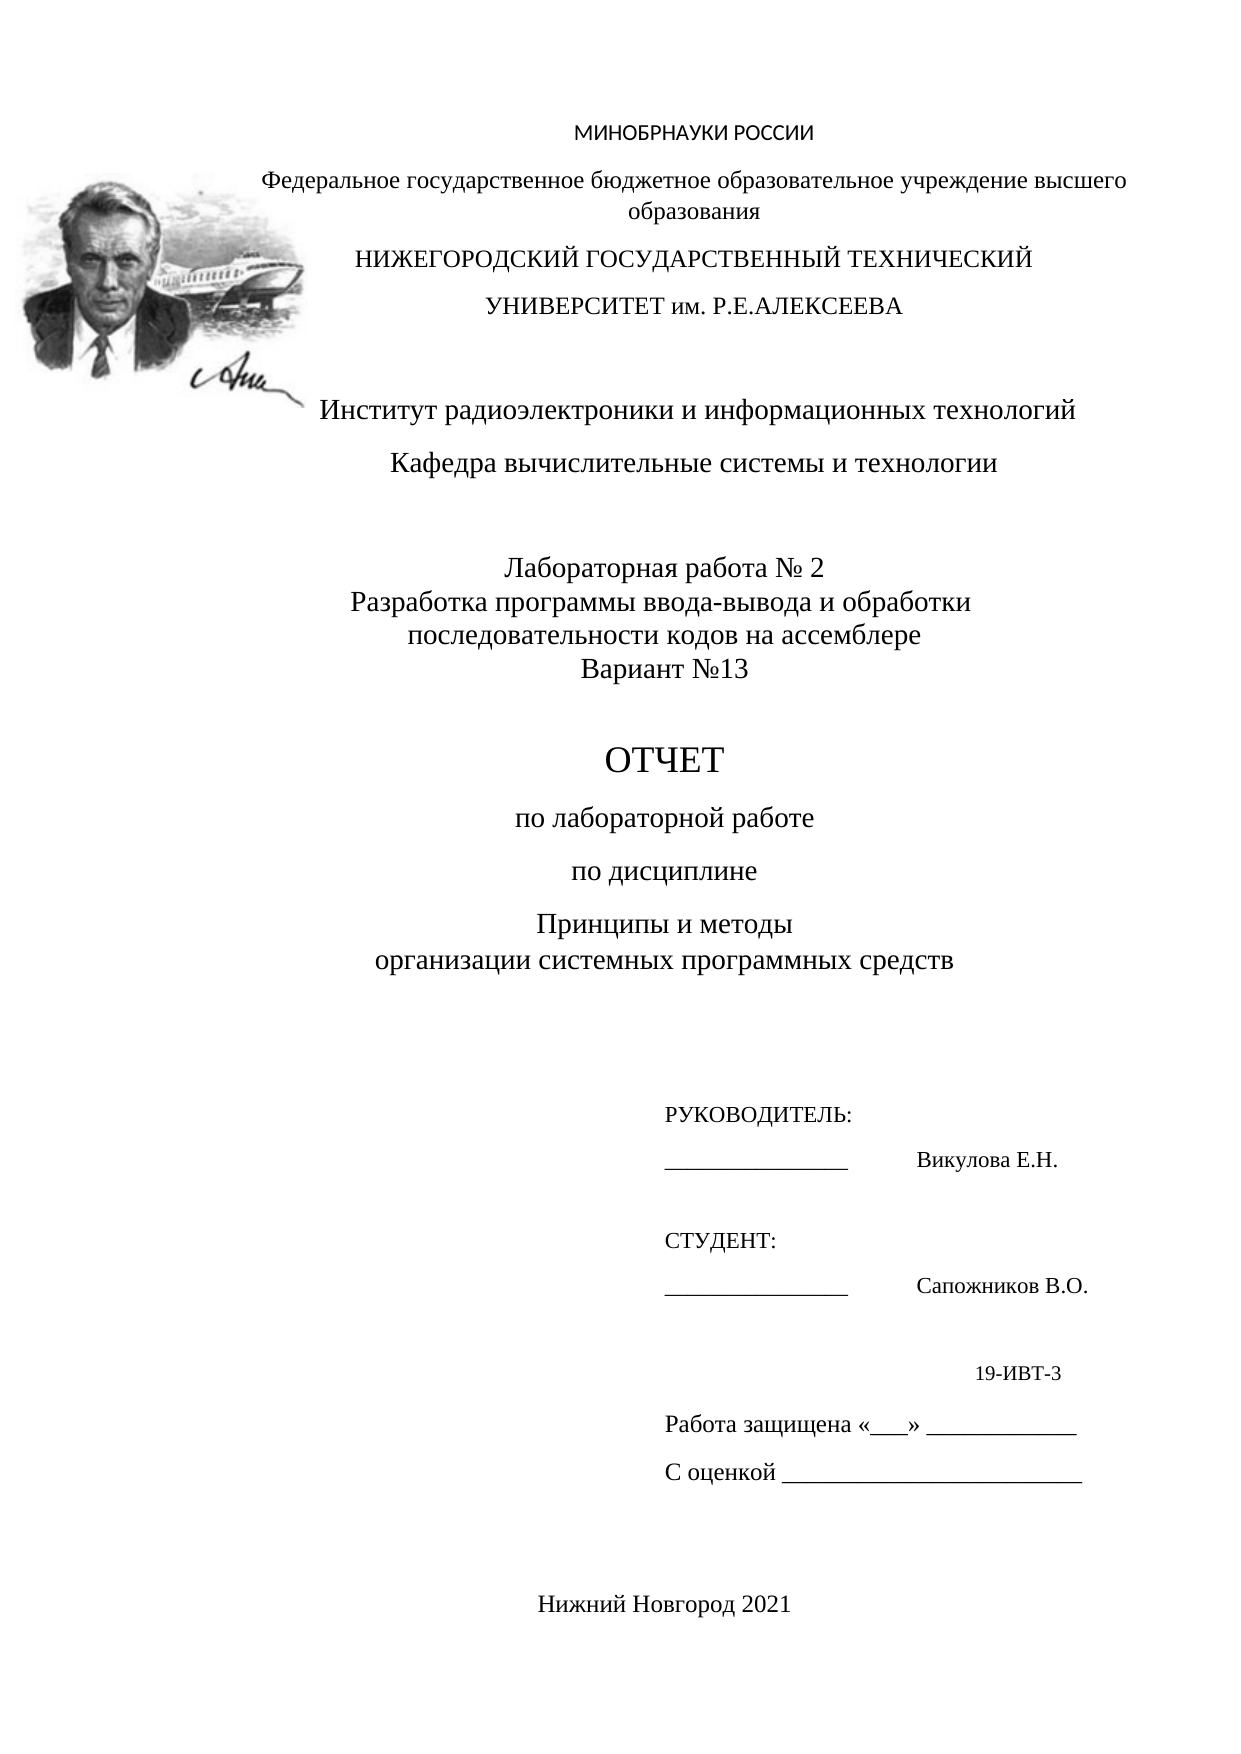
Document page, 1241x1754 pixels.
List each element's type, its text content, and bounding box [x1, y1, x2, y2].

text НИЖЕГОРОДСКИЙ ГОСУДАРСТВЕННЫЙ ТЕХНИЧЕСКИЙ [236, 244, 1152, 272]
text 19-ИВТ-3 [664, 1361, 1152, 1409]
text Институт радиоэлектроники и информационных технологий [236, 392, 1152, 426]
text Кафедра вычислительные системы и технологии [236, 445, 1152, 478]
text Нижний Новгород 2021 [177, 1589, 1152, 1618]
text по лабораторной работе [177, 801, 1152, 834]
text Работа защищена «___» ____________ [664, 1409, 1152, 1438]
text ________________ Сапожников В.О. [664, 1272, 1152, 1342]
text Принципы и методы организации системных программных средств [177, 906, 1152, 976]
text МИНОБРНАУКИ РОССИИ [236, 118, 1152, 146]
text Разработка программы ввода-вывода и обработки последовательности кодов на ассемблере [177, 584, 1152, 651]
text РУКОВОДИТЕЛЬ: [664, 1101, 1152, 1127]
text ОТЧЕТ [177, 737, 1152, 781]
text УНИВЕРСИТЕТ им. Р.Е.АЛЕКСЕЕВА [236, 291, 1152, 320]
text Федеральное государственное бюджетное образовательное учреждение высшего образования [236, 165, 1152, 225]
text С оценкой ________________________ [664, 1457, 1152, 1486]
text Вариант №13 [177, 651, 1152, 684]
text СТУДЕНТ: [664, 1227, 1152, 1254]
text Лабораторная работа № 2 [177, 550, 1152, 584]
text по дисциплине [177, 853, 1152, 887]
text ________________ Викулова Е.Н. [664, 1146, 1152, 1172]
